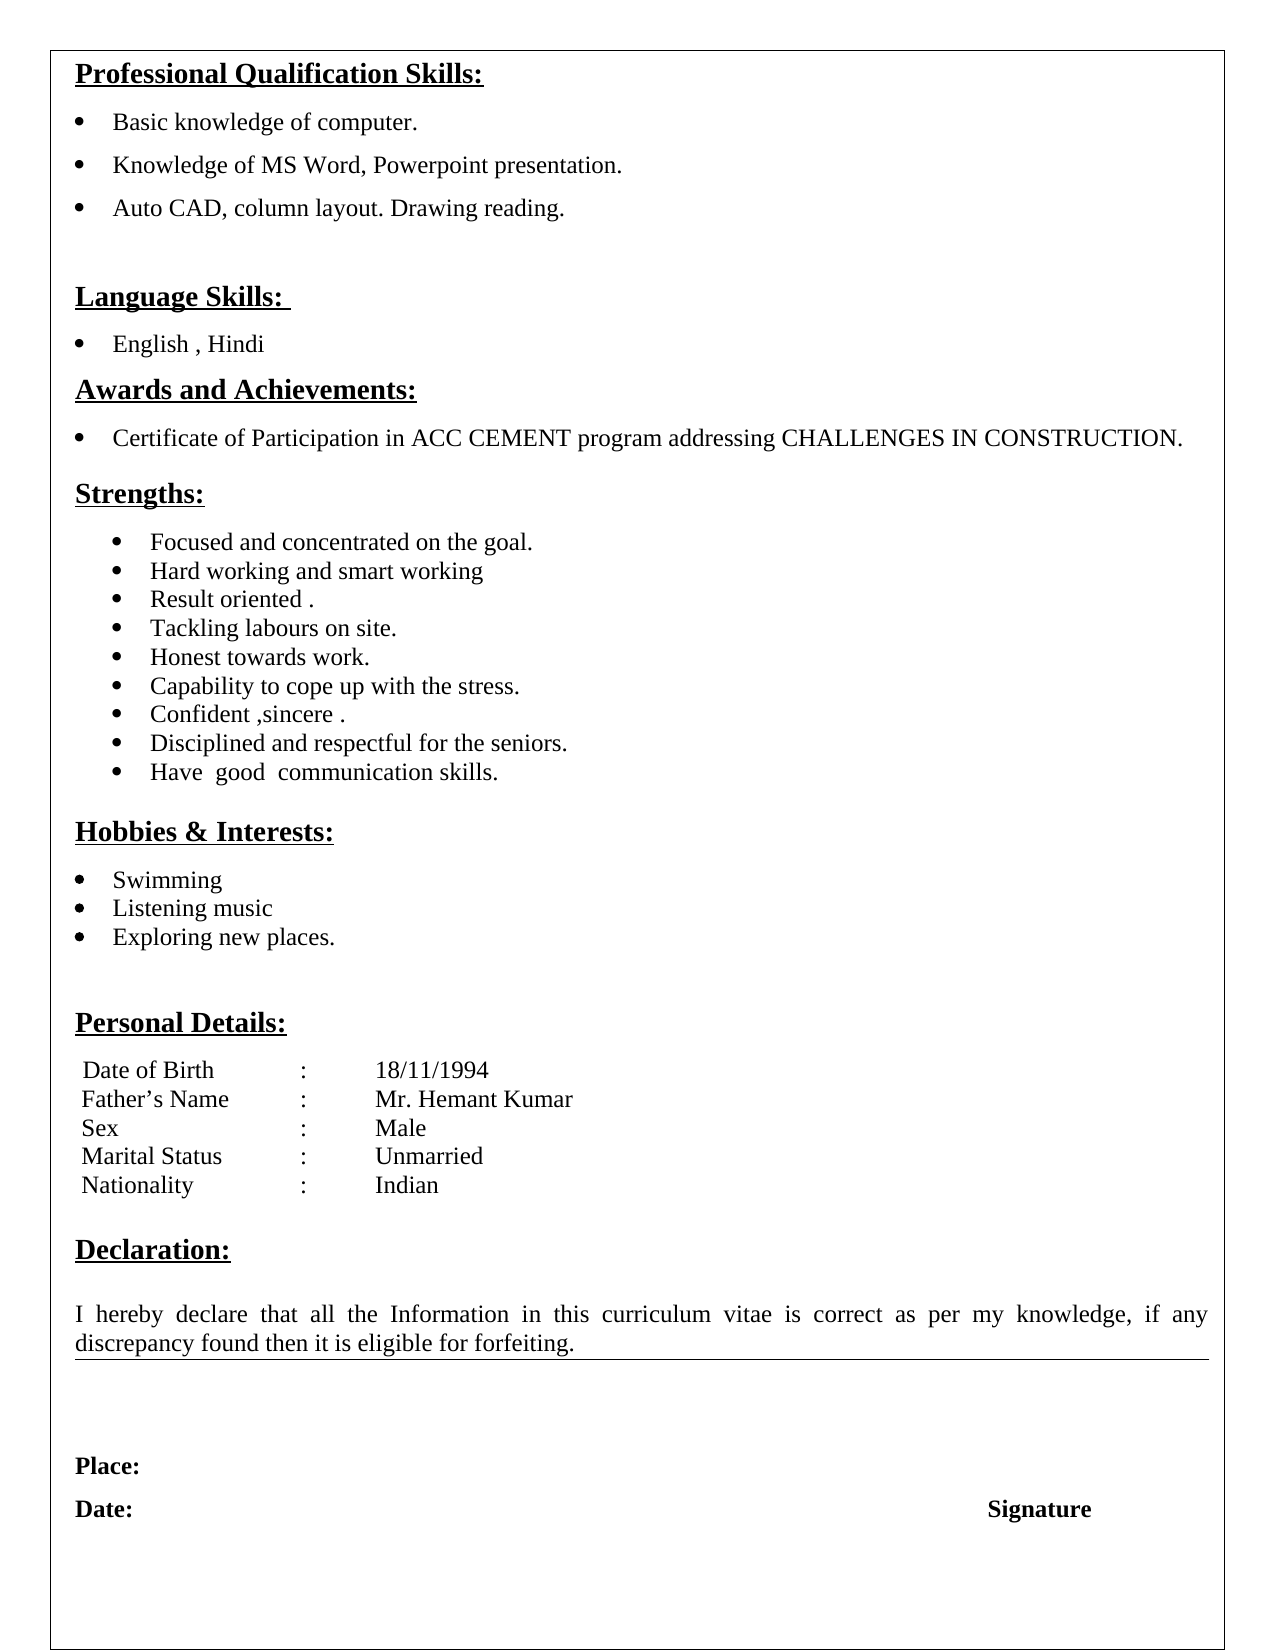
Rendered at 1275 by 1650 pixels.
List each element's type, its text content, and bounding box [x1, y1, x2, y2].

list Listening music [75, 893, 1209, 922]
text Father’s Name : Mr. Hemant Kumar [75, 1084, 1209, 1113]
text Marital Status : Unmarried [75, 1141, 1209, 1170]
list Exploring new places. [75, 922, 1209, 951]
text Declaration: [75, 1232, 1209, 1266]
text Hobbies & Interests: [75, 814, 1209, 848]
list English , Hindi [75, 329, 1209, 358]
list Disciplined and respectful for the seniors. [112, 728, 1209, 757]
list Hard working and smart working [112, 556, 1209, 584]
text I hereby declare that all the Information in this curriculum vitae is correct as per my knowledge, if any discrepancy found then it is eligible for forfeiting. [75, 1299, 1209, 1359]
list Confident ,sincere . [112, 699, 1209, 728]
text Nationality : Indian [75, 1170, 1209, 1199]
list Knowledge of MS Word, Powerpoint presentation. [75, 150, 1209, 178]
list Honest towards work. [112, 642, 1209, 671]
list Focused and concentrated on the goal. [112, 527, 1209, 556]
list Capability to cope up with the stress. [112, 671, 1209, 699]
list Auto CAD, column layout. Drawing reading. [75, 193, 1209, 222]
list Have good communication skills. [112, 757, 1209, 786]
text Place: [75, 1451, 1209, 1480]
list Basic knowledge of computer. [75, 107, 1209, 135]
text Sex : Male [75, 1113, 1209, 1141]
text Strengths: [75, 477, 1209, 510]
text Date: Signature [75, 1494, 1209, 1523]
text Awards and Achievements: [75, 372, 1209, 406]
text Date of Birth : 18/11/1994 [75, 1055, 1209, 1084]
list Result oriented . [112, 584, 1209, 613]
list Swimming [75, 865, 1209, 893]
text Personal Details: [75, 1005, 1209, 1038]
list Certificate of Participation in ACC CEMENT program addressing CHALLENGES IN CONSTRUCTION. [75, 423, 1209, 452]
text Language Skills: [75, 279, 1209, 313]
list Tackling labours on site. [112, 613, 1209, 642]
text Professional Qualification Skills: [75, 56, 1209, 90]
